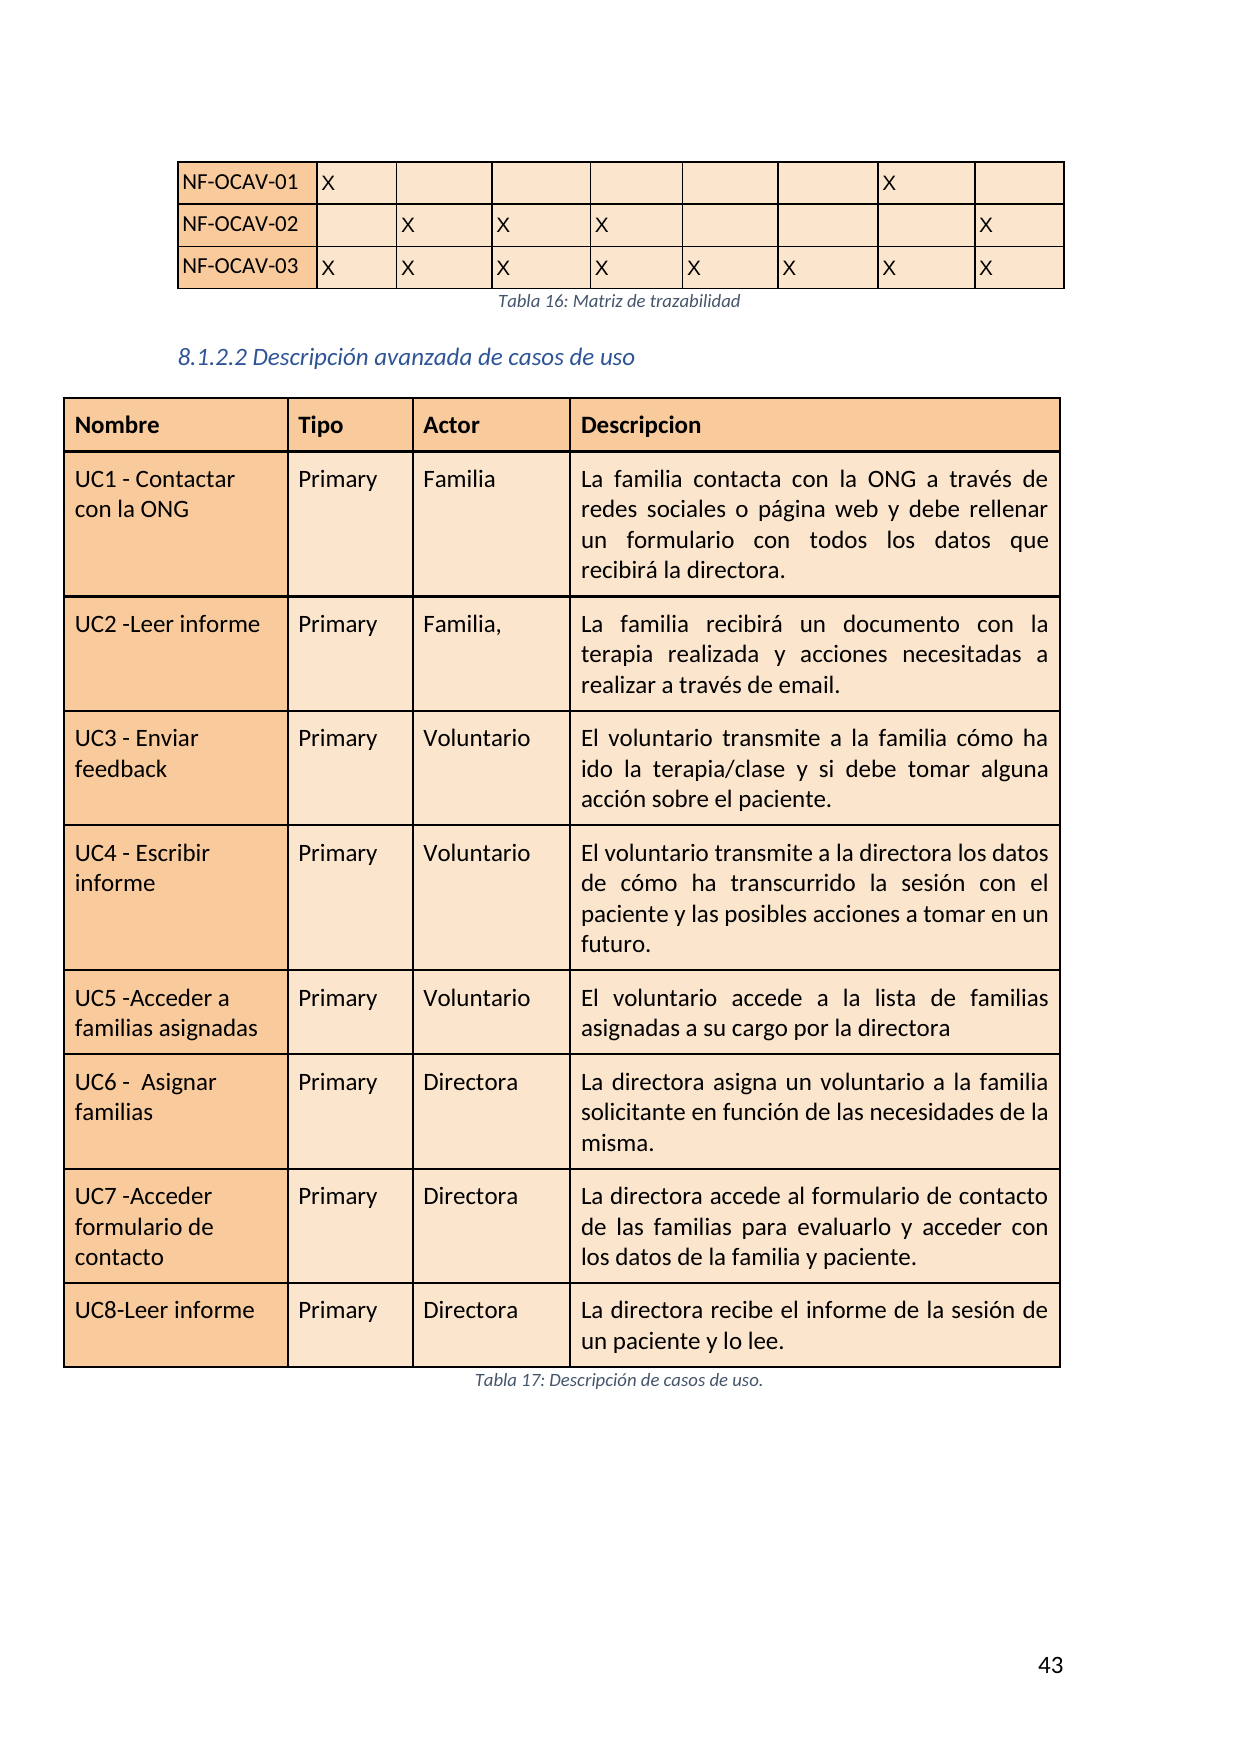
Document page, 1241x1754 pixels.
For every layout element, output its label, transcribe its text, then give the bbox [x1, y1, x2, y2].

table_cell UC8-Leer informe [65, 1284, 287, 1366]
table_cell Primary [289, 971, 412, 1053]
table_cell X [779, 247, 877, 288]
table_cell X [879, 247, 974, 288]
table_cell La directora recibe el informe de la sesión de un paciente y lo lee. [571, 1284, 1059, 1366]
table_cell Primary [289, 1170, 412, 1282]
table_cell Voluntario [414, 826, 569, 969]
table_cell UC5 -Acceder a familias asignadas [65, 971, 287, 1053]
table_cell UC4 - Escribir informe [65, 826, 287, 969]
table_cell NF-OCAV-01 [179, 163, 316, 203]
table_cell El voluntario accede a la lista de familias asignadas a su cargo por la directora [571, 971, 1059, 1053]
table_cell La directora accede al formulario de contacto de las familias para evaluarlo y acceder con los datos de la familia y paciente. [571, 1170, 1059, 1282]
table_cell Primary [289, 712, 412, 824]
table_cell [318, 205, 396, 246]
subtitle 8.1.2.2 Descripción avanzada de casos de uso [177, 341, 1063, 372]
table_cell X [493, 247, 590, 288]
table_cell Primary [289, 1284, 412, 1366]
table_cell Voluntario [414, 712, 569, 824]
table_header Nombre [65, 399, 287, 450]
table_cell La familia contacta con la ONG a través de redes sociales o página web y debe rellenar un formulario con todos los datos que recibirá la directora. [571, 453, 1059, 595]
table_cell [397, 163, 491, 203]
table_cell X [397, 247, 491, 288]
table_cell X [879, 163, 974, 203]
table_cell NF-OCAV-03 [179, 247, 316, 288]
table_cell X [493, 205, 590, 246]
table_cell [493, 163, 590, 203]
table_cell Directora [414, 1284, 569, 1366]
table_cell X [591, 205, 682, 246]
table_cell X [318, 163, 396, 203]
table_cell Familia [414, 453, 569, 595]
table_cell La directora asigna un voluntario a la familia solicitante en función de las necesidades de la misma. [571, 1055, 1059, 1168]
table_cell X [397, 205, 491, 246]
table_cell La familia recibirá un documento con la terapia realizada y acciones necesitadas a realizar a través de email. [571, 598, 1059, 710]
table_cell Familia, [414, 598, 569, 710]
table_header Tipo [289, 399, 412, 450]
table_cell [683, 163, 777, 203]
table_cell UC1 - Contactar con la ONG [65, 453, 287, 595]
table_cell Voluntario [414, 971, 569, 1053]
table_cell Primary [289, 598, 412, 710]
table_cell [591, 163, 682, 203]
text Tabla 16: Matriz de trazabilidad [177, 289, 1063, 312]
table_header Descripcion [571, 399, 1059, 450]
table_cell [976, 163, 1063, 203]
table_cell UC3 - Enviar feedback [65, 712, 287, 824]
table_cell NF-OCAV-02 [179, 205, 316, 246]
table_cell X [683, 247, 777, 288]
table_cell [779, 163, 877, 203]
table_cell X [976, 247, 1063, 288]
table_cell [779, 205, 877, 246]
table_cell UC7 -Acceder formulario de contacto [65, 1170, 287, 1282]
table_cell Directora [414, 1170, 569, 1282]
table_cell X [976, 205, 1063, 246]
table_cell El voluntario transmite a la familia cómo ha ido la terapia/clase y si debe tomar alguna acción sobre el paciente. [571, 712, 1059, 824]
table_cell Primary [289, 826, 412, 969]
table_cell X [318, 247, 396, 288]
text Tabla 17: Descripción de casos de uso. [177, 1368, 1063, 1391]
table_header Actor [414, 399, 569, 450]
table_cell El voluntario transmite a la directora los datos de cómo ha transcurrido la sesión con el paciente y las posibles acciones a tomar en un futuro. [571, 826, 1059, 969]
table_cell Primary [289, 1055, 412, 1168]
table_cell Directora [414, 1055, 569, 1168]
table_cell [683, 205, 777, 246]
table_cell Primary [289, 453, 412, 595]
table_cell [879, 205, 974, 246]
table_cell UC6 - Asignar familias [65, 1055, 287, 1168]
table_cell UC2 -Leer informe [65, 598, 287, 710]
table_cell X [591, 247, 682, 288]
